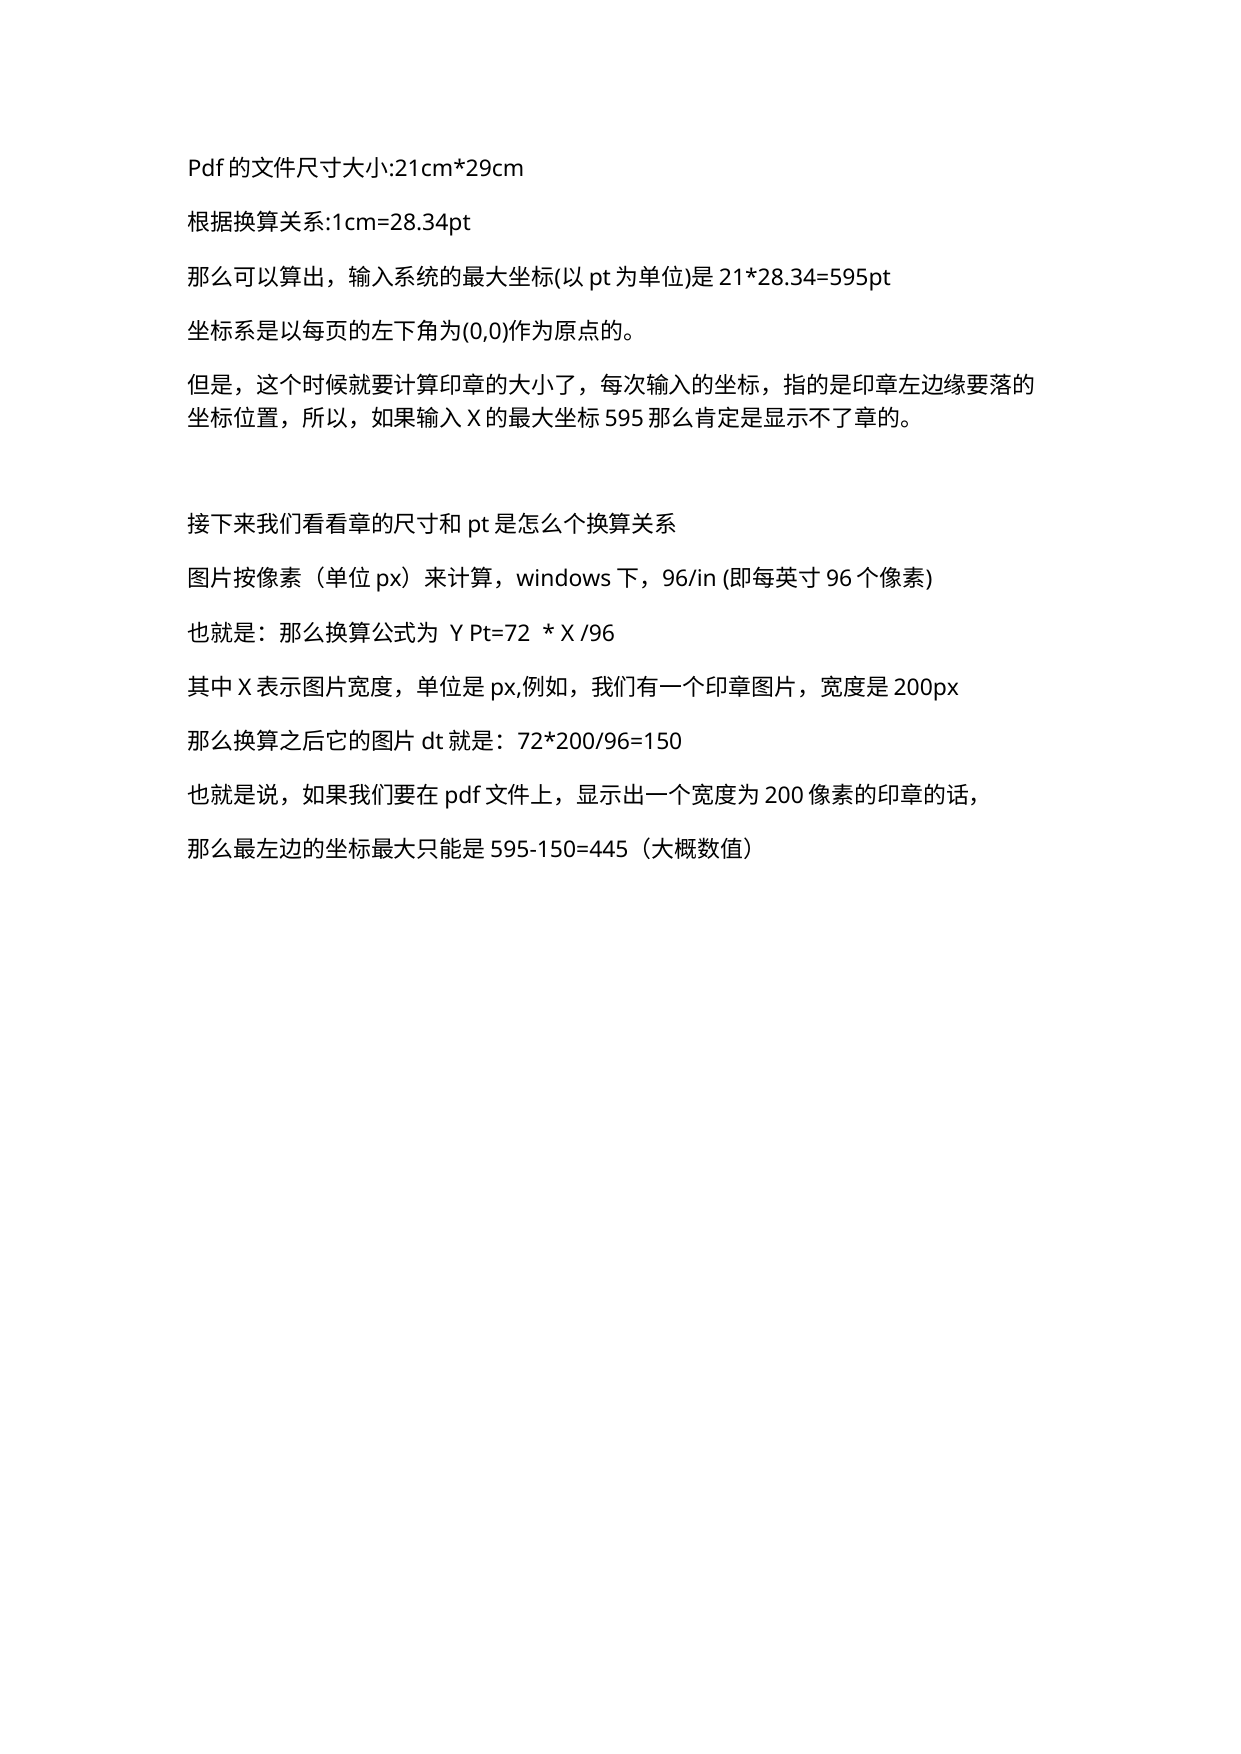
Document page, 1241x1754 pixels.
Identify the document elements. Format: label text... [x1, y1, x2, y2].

text 根据换算关系:1cm=28.34pt [187, 204, 1053, 237]
text Pdf的文件尺寸大小:21cm*29cm [187, 150, 1053, 183]
text 坐标系是以每页的左下角为(0,0)作为原点的。 [187, 312, 1053, 346]
text 接下来我们看看章的尺寸和pt是怎么个换算关系 [187, 506, 1053, 539]
text 其中X表示图片宽度，单位是px,例如，我们有一个印章图片，宽度是200px [187, 669, 1053, 702]
text 也就是：那么换算公式为 Y Pt=72 * X /96 [187, 614, 1053, 648]
text 也就是说，如果我们要在pdf文件上，显示出一个宽度为200像素的印章的话， [187, 777, 1053, 810]
text 图片按像素（单位px）来计算，windows下，96/in (即每英寸96个像素) [187, 560, 1053, 594]
text 那么最左边的坐标最大只能是595-150=445（大概数值） [187, 831, 1053, 864]
text 那么可以算出，输入系统的最大坐标(以pt为单位)是21*28.34=595pt [187, 258, 1053, 292]
text 那么换算之后它的图片dt就是：72*200/96=150 [187, 723, 1053, 756]
text 但是，这个时候就要计算印章的大小了，每次输入的坐标，指的是印章左边缘要落的坐标位置，所以，如果输入X的最大坐标595那么肯定是显示不了章的。 [187, 367, 1053, 433]
